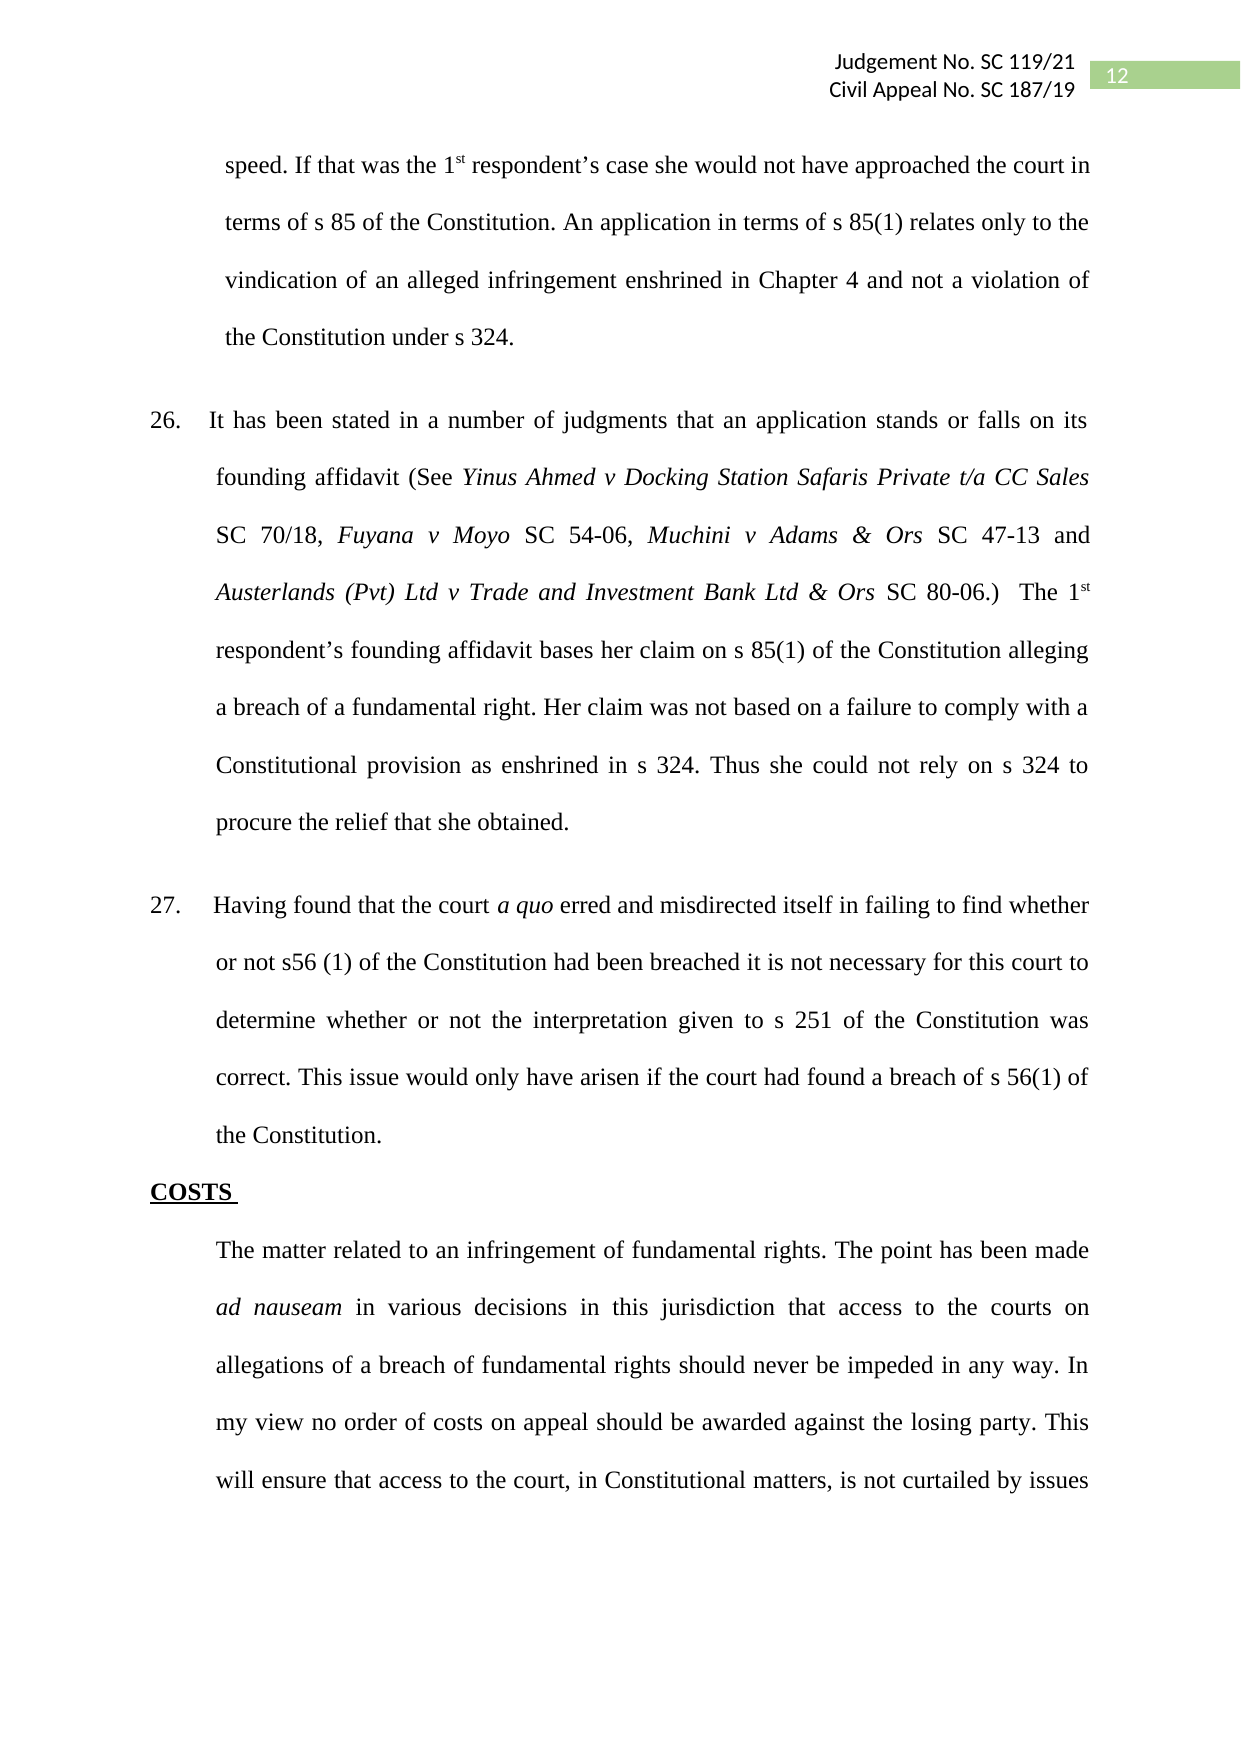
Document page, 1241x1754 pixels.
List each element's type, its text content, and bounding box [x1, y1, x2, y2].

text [150, 1235, 1090, 1494]
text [225, 150, 1090, 351]
text 26. It has been stated in a number of judgments that an application stands or falls on its founding affidavit (See Yinus Ahmed v Docking Station Safaris Private t/a CC Sales SC 70/18, Fuyana v Moyo SC 54-06, Muchini v Adams & Ors SC 47-13 and Austerlands (Pvt) Ltd v Trade and Investment Bank Ltd & Ors SC 80-06.) The 1st respondent’s founding affidavit bases her claim on s 85(1) of the Constitution alleging a breach of a fundamental right. Her claim was not based on a failure to comply with a Constitutional provision as enshrined in s 324. Thus she could not rely on s 324 to procure the relief that she obtained. [150, 405, 1090, 836]
text 27. Having found that the court a quo erred and misdirected itself in failing to find whether or not s56 (1) of the Constitution had been breached it is not necessary for this court to determine whether or not the interpretation given to s 251 of the Constitution was correct. This issue would only have arisen if the court had found a breach of s 56(1) of the Constitution. [150, 890, 1090, 1149]
text COSTS [150, 1177, 1090, 1206]
